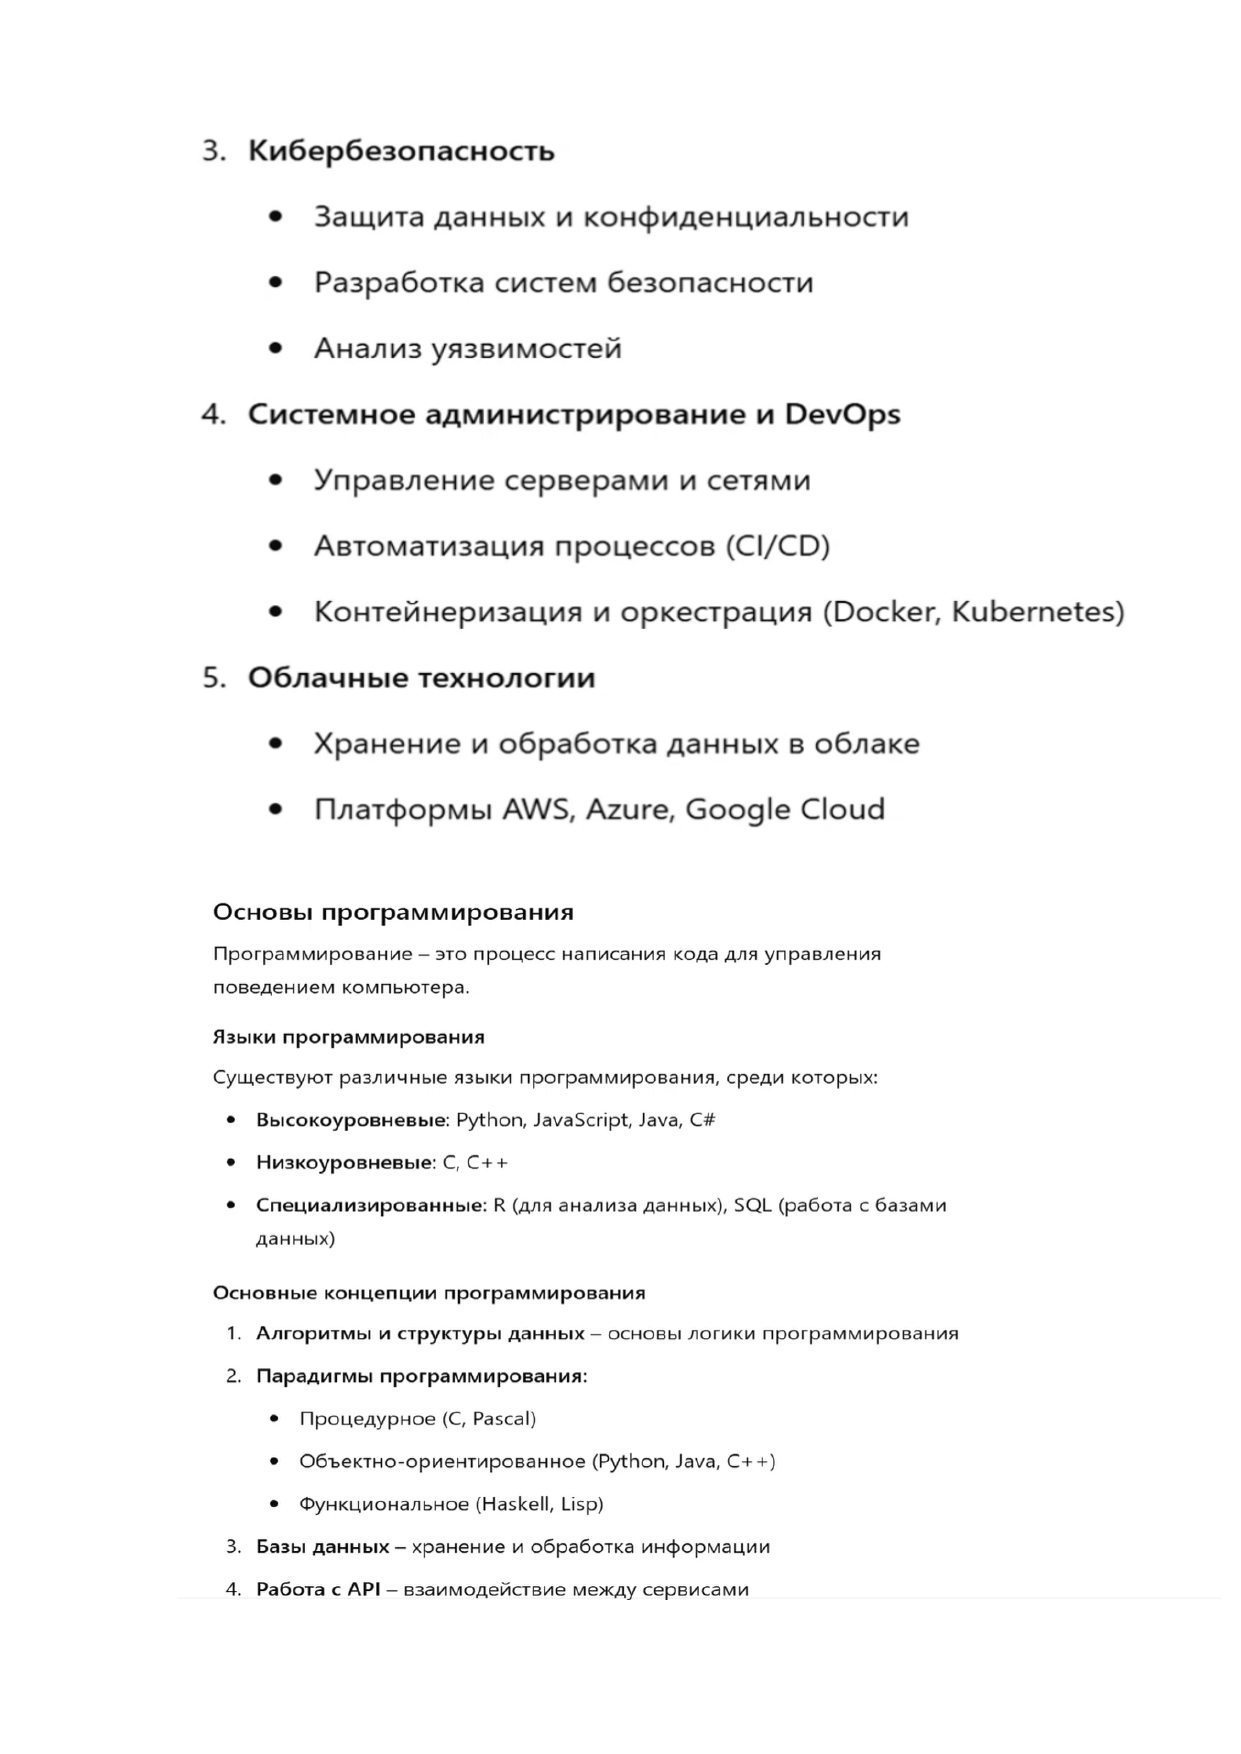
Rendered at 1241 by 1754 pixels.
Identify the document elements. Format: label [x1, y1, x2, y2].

picture [177, 874, 1221, 1600]
picture [188, 118, 1141, 853]
